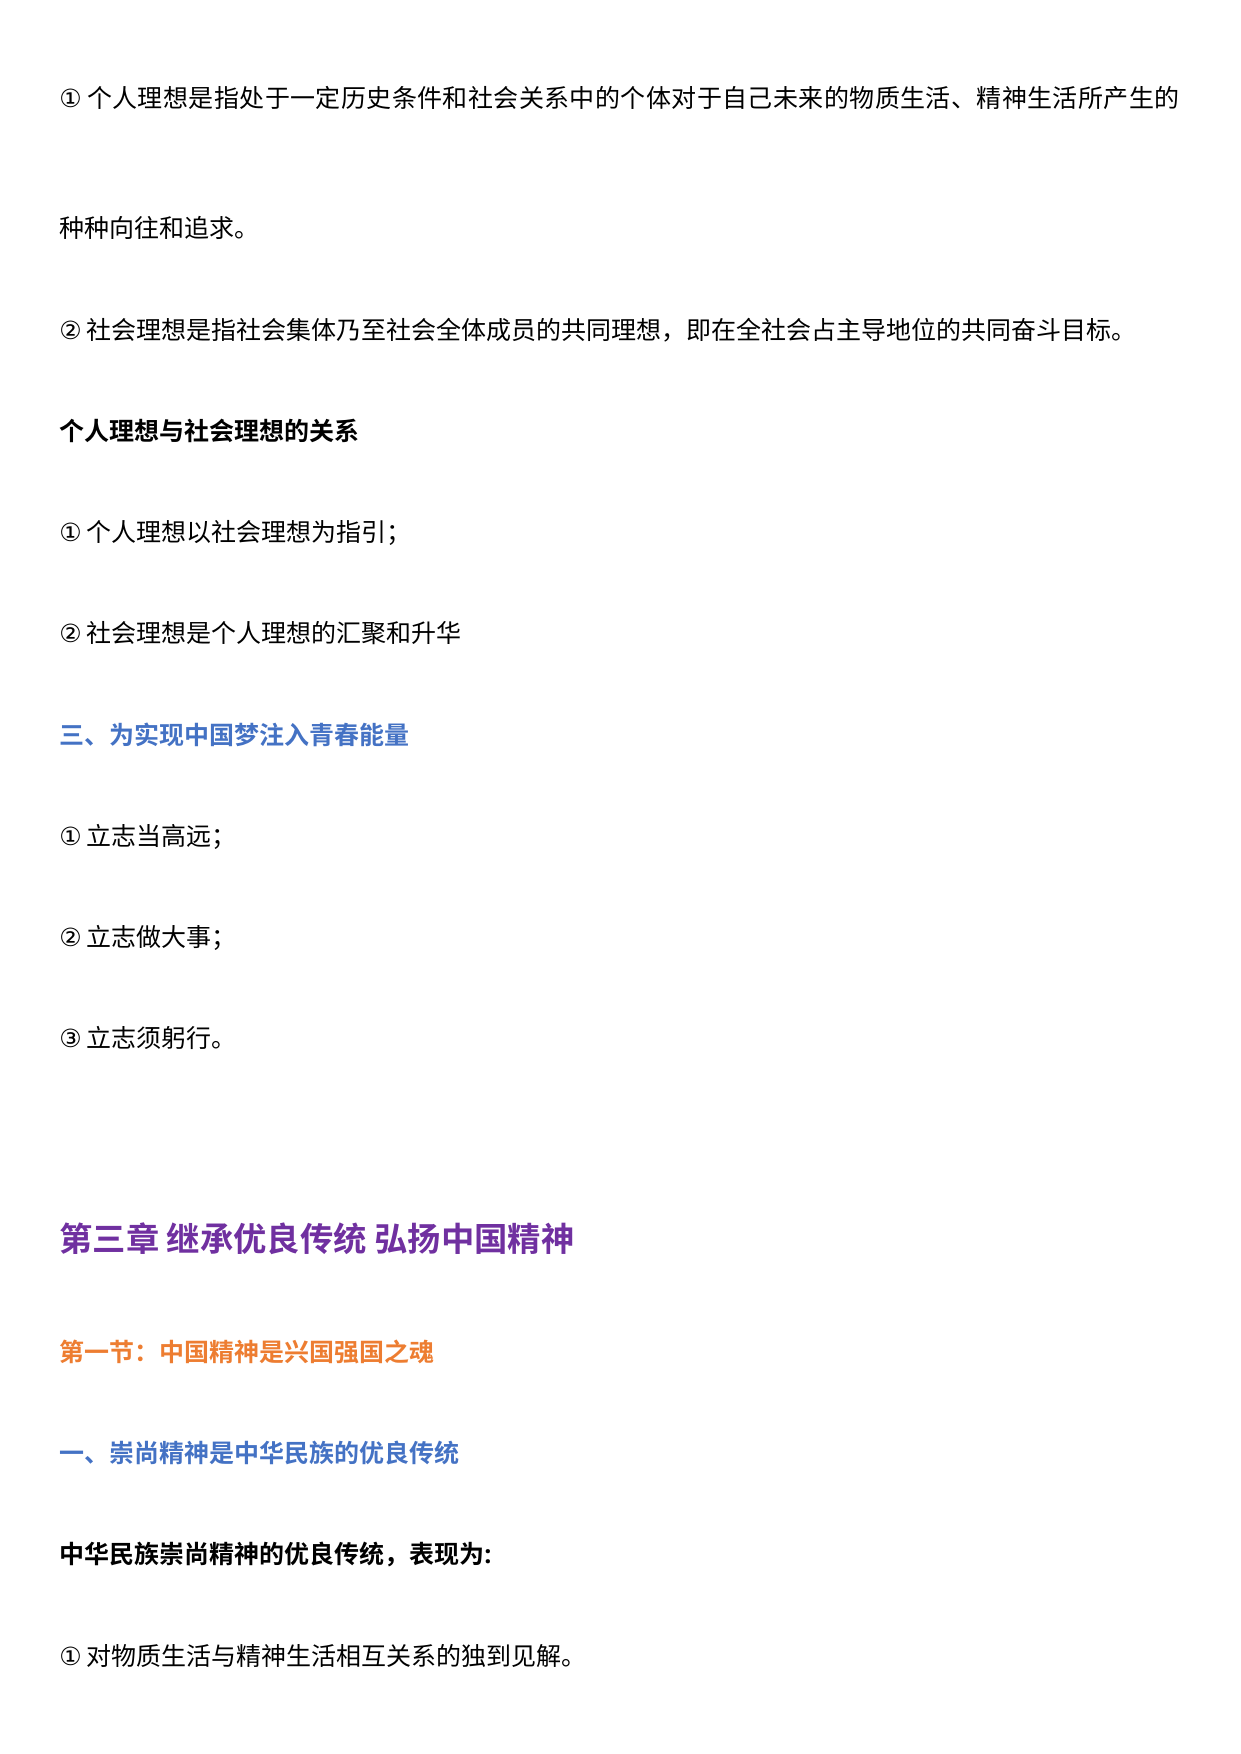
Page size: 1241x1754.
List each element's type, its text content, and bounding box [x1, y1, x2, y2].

text ②社会理想是个人理想的汇聚和升华 [59, 599, 1181, 664]
text 第一节：中国精神是兴国强国之魂 [59, 1318, 1181, 1383]
text ③立志须躬行。 [59, 1004, 1181, 1069]
text 个人理想与社会理想的关系 [59, 397, 1181, 462]
text ①对物质生活与精神生活相互关系的独到见解。 [59, 1622, 1181, 1687]
text 第三章 继承优良传统 弘扬中国精神 [59, 1205, 1181, 1270]
text ①立志当高远； [59, 802, 1181, 867]
text 一、崇尚精神是中华民族的优良传统 [59, 1419, 1181, 1484]
text 中华民族崇尚精神的优良传统，表现为: [59, 1521, 1181, 1586]
text ①个人理想是指处于一定历史条件和社会关系中的个体对于自己未来的物质生活、精神生活所产生的种种向往和追求。 [59, 64, 1181, 259]
text ②立志做大事； [59, 903, 1181, 968]
text ②社会理想是指社会集体乃至社会全体成员的共同理想，即在全社会占主导地位的共同奋斗目标。 [59, 296, 1181, 361]
text ①个人理想以社会理想为指引； [59, 498, 1181, 563]
text 三、为实现中国梦注入青春能量 [59, 701, 1181, 766]
